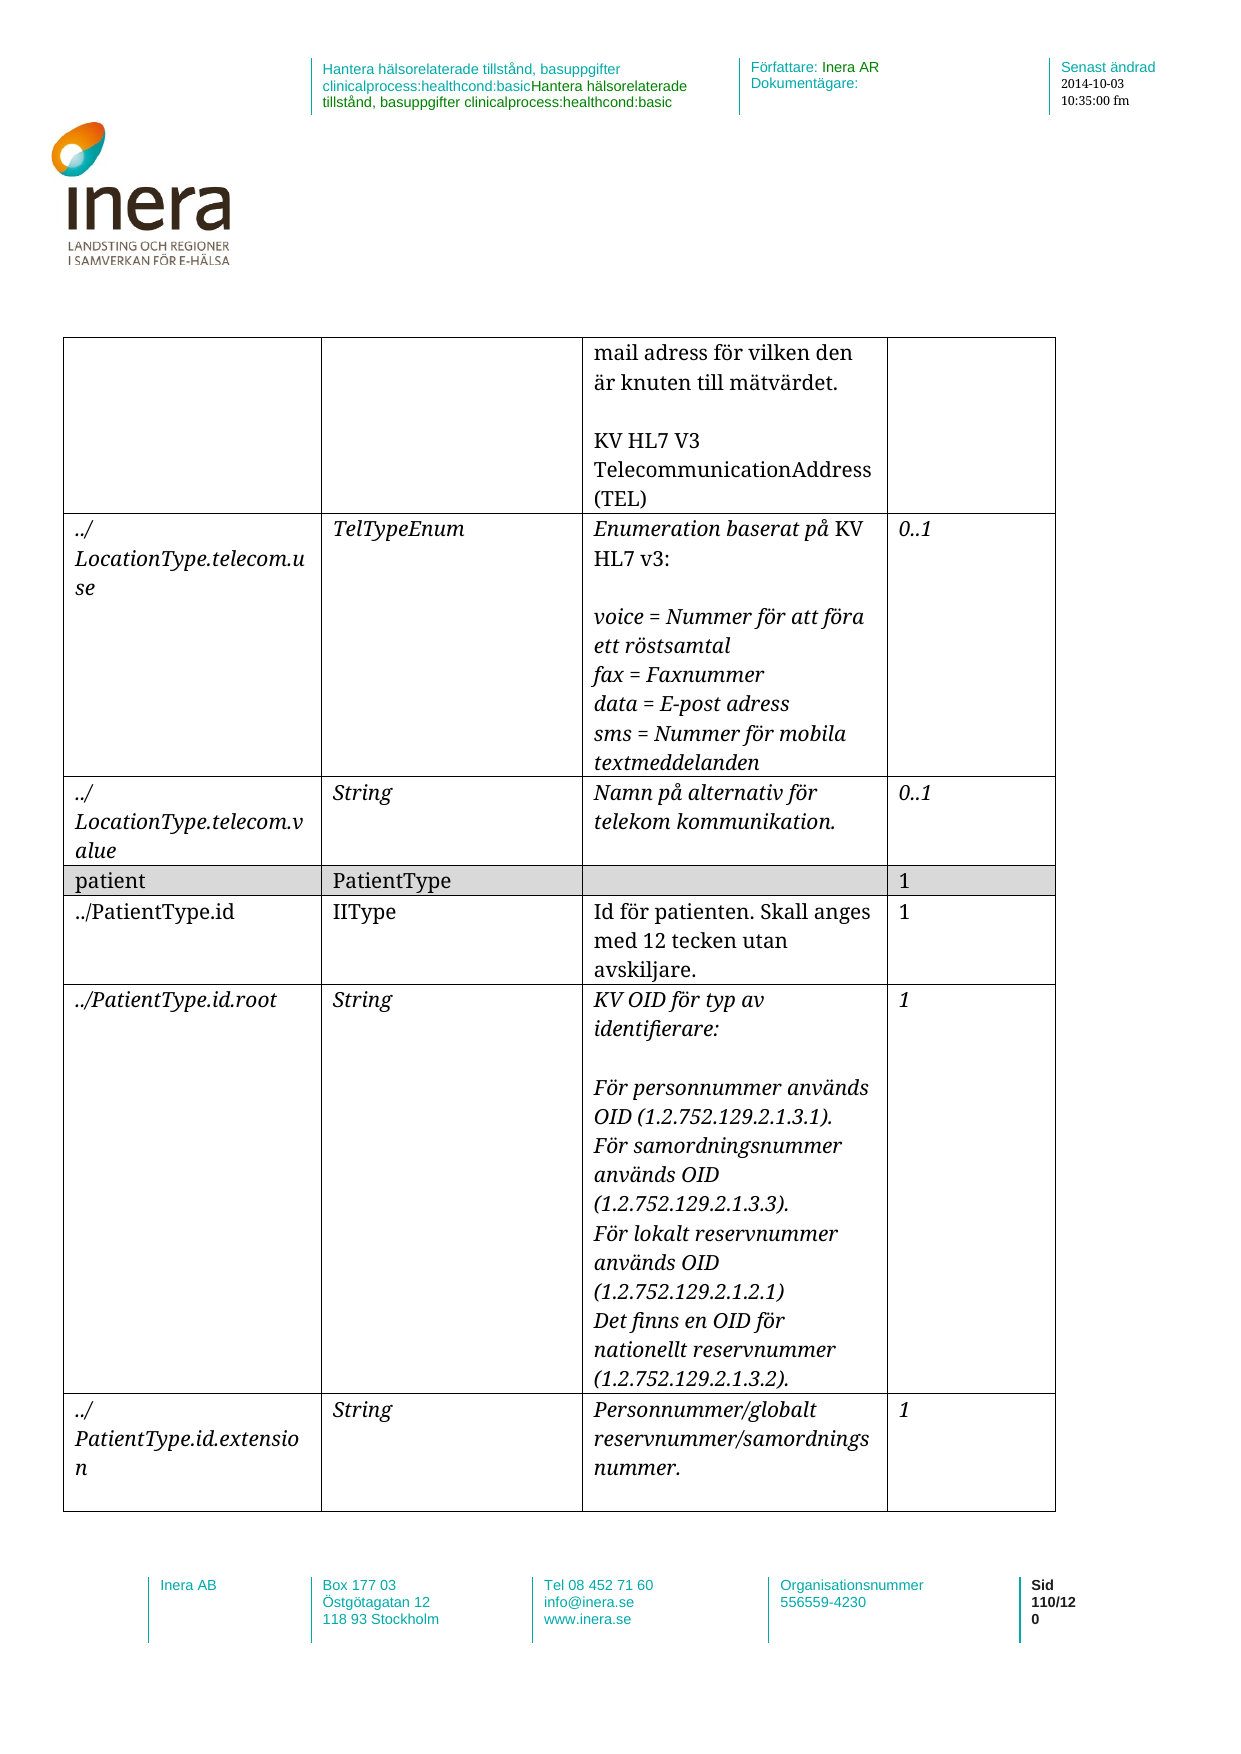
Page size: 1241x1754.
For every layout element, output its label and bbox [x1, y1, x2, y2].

picture [51, 122, 230, 265]
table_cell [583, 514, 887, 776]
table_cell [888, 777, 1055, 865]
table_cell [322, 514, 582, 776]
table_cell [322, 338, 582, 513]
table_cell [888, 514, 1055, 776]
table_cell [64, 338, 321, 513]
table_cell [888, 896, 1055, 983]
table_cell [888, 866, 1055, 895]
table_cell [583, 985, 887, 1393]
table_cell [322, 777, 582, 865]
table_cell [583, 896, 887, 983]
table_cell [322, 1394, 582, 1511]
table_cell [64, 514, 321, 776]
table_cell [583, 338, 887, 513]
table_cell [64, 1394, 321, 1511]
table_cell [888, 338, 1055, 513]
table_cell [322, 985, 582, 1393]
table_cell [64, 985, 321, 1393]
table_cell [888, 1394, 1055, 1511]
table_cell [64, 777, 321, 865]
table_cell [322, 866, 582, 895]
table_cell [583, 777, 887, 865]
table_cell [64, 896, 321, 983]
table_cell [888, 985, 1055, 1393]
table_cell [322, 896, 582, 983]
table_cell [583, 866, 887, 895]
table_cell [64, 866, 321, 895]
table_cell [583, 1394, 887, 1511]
